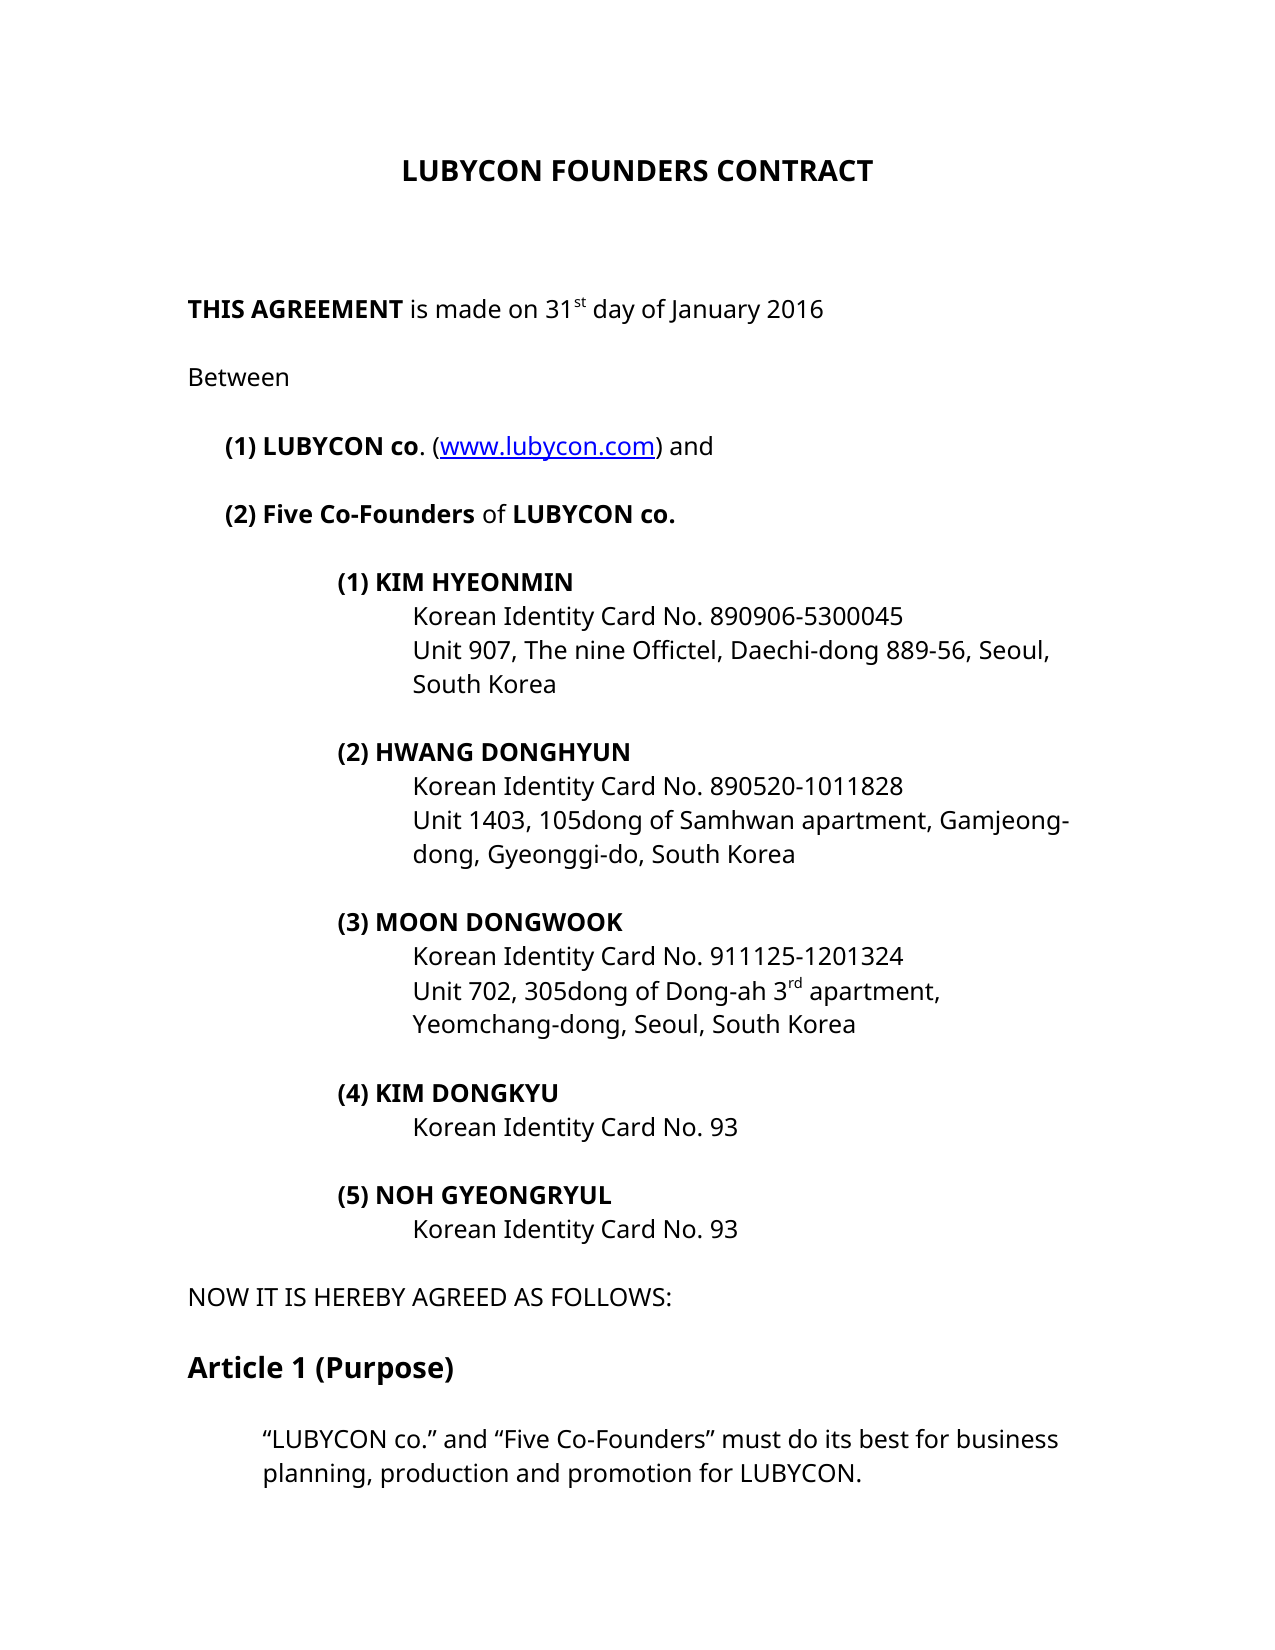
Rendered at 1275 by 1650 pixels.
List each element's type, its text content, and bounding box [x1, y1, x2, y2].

list LUBYCON co. (www.lubycon.com) and [225, 428, 1087, 462]
text Unit 702, 305dong of Dong-ah 3rd apartment, Yeomchang-dong, Seoul, South Korea [412, 973, 1087, 1041]
text Article 1 (Purpose) [187, 1348, 1087, 1387]
list KIM DONGKYU [337, 1075, 1087, 1109]
text NOW IT IS HEREBY AGREED AS FOLLOWS: [187, 1280, 1087, 1314]
text LUBYCON FOUNDERS CONTRACT [187, 150, 1087, 190]
list Korean Identity Card No. 93 [412, 1212, 1087, 1246]
text THIS AGREEMENT is made on 31st day of January 2016 [187, 292, 1087, 326]
text Korean Identity Card No. 93 [412, 1109, 1087, 1143]
list Unit 1403, 105dong of Samhwan apartment, Gamjeong-dong, Gyeonggi-do, South Korea [412, 803, 1087, 871]
text Between [187, 360, 1087, 394]
list NOH GYEONGRYUL [337, 1177, 1087, 1212]
list HWANG DONGHYUN [337, 735, 1087, 769]
list Unit 907, The nine Offictel, Daechi-dong 889-56, Seoul, South Korea [412, 632, 1087, 701]
list KIM HYEONMIN [337, 564, 1087, 598]
list Korean Identity Card No. 890906-5300045 [412, 598, 1087, 632]
list Korean Identity Card No. 911125-1201324 [412, 939, 1087, 973]
list MOON DONGWOOK [337, 905, 1087, 939]
text “LUBYCON co.” and “Five Co-Founders” must do its best for business planning, production and promotion for LUBYCON. [262, 1422, 1087, 1490]
list Five Co-Founders of LUBYCON co. [225, 496, 1087, 530]
list Korean Identity Card No. 890520-1011828 [412, 769, 1087, 803]
